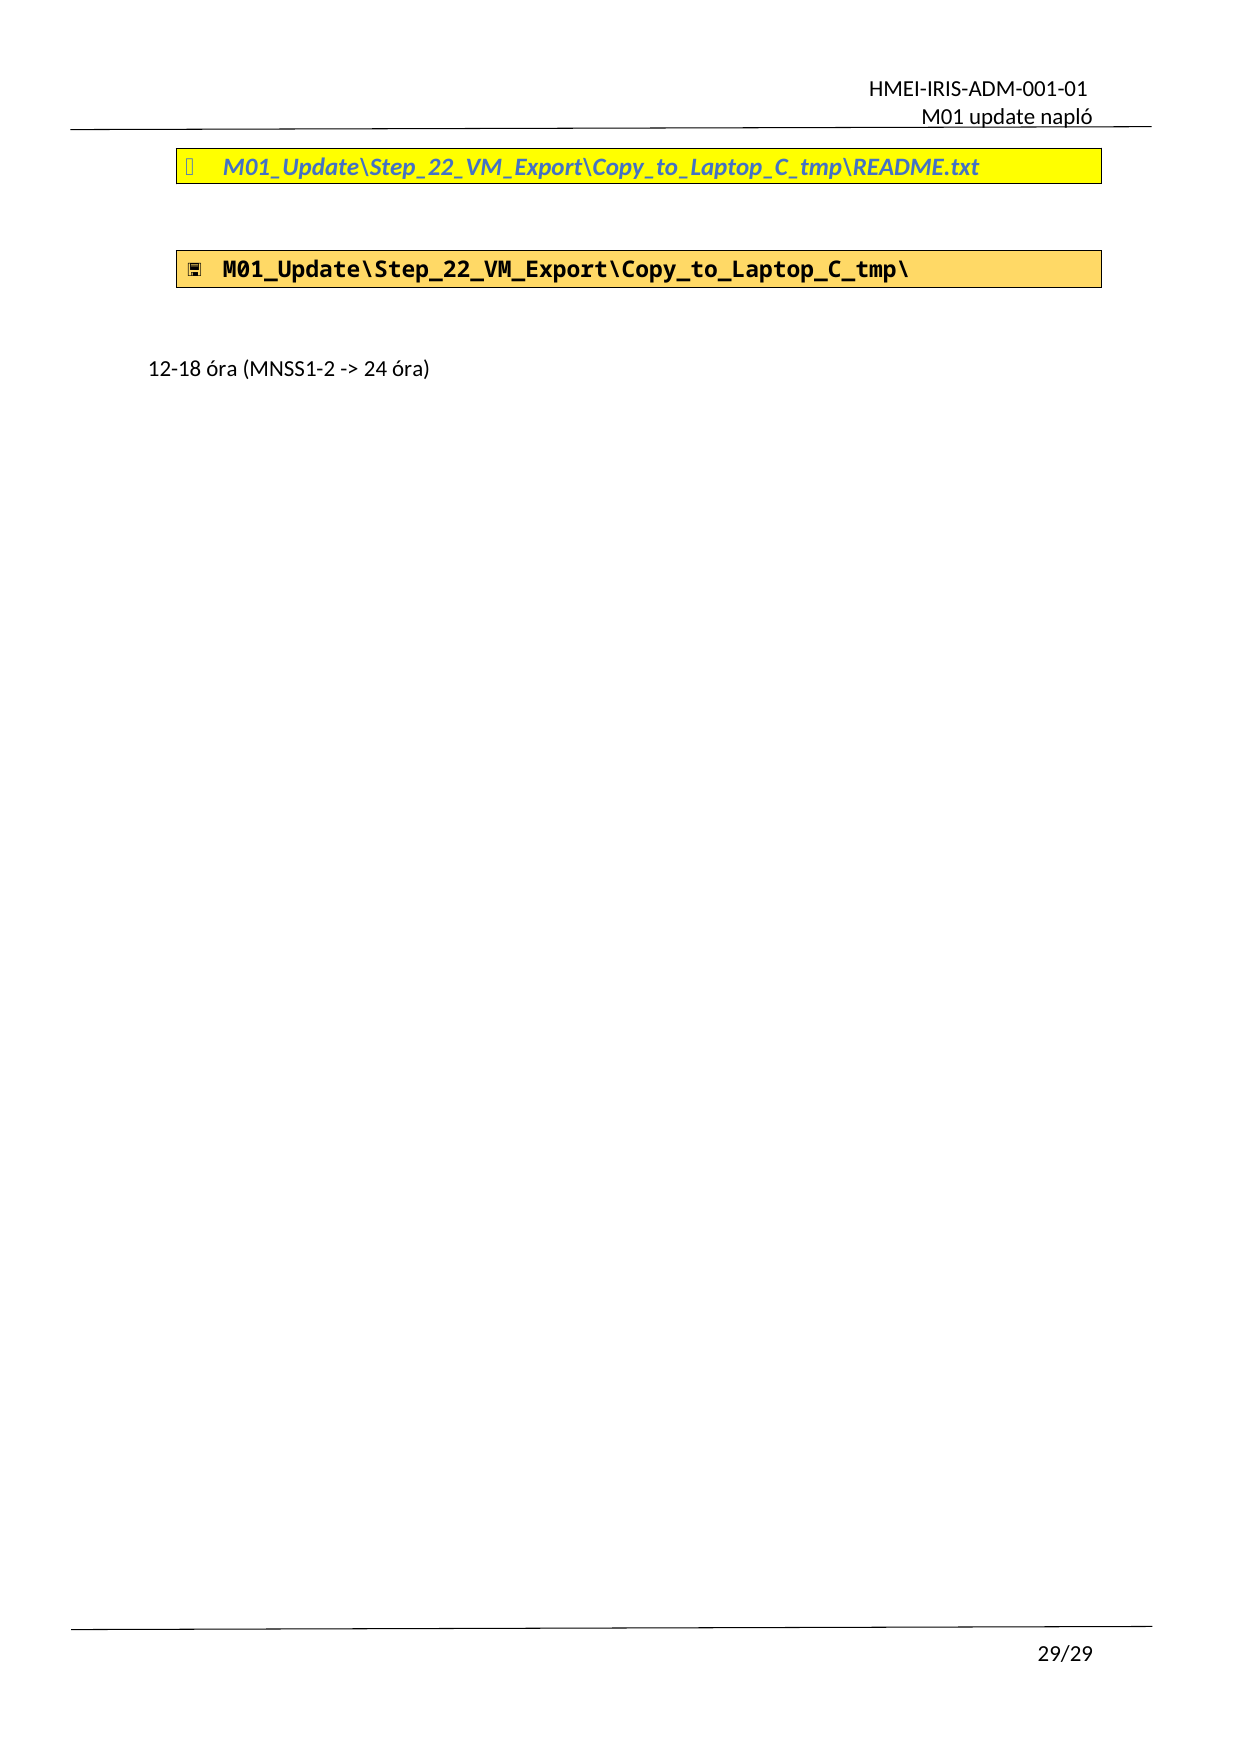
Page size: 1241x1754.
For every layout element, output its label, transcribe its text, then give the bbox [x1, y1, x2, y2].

text M01_Update\Step_22_VM_Export\Copy_to_Laptop_C_tmp\README.txt [177, 149, 1101, 183]
text 12-18 óra (MNSS1-2 -> 24 óra) [148, 354, 1093, 382]
text M01_Update\Step_22_VM_Export\Copy_to_Laptop_C_tmp\ [177, 251, 1101, 287]
